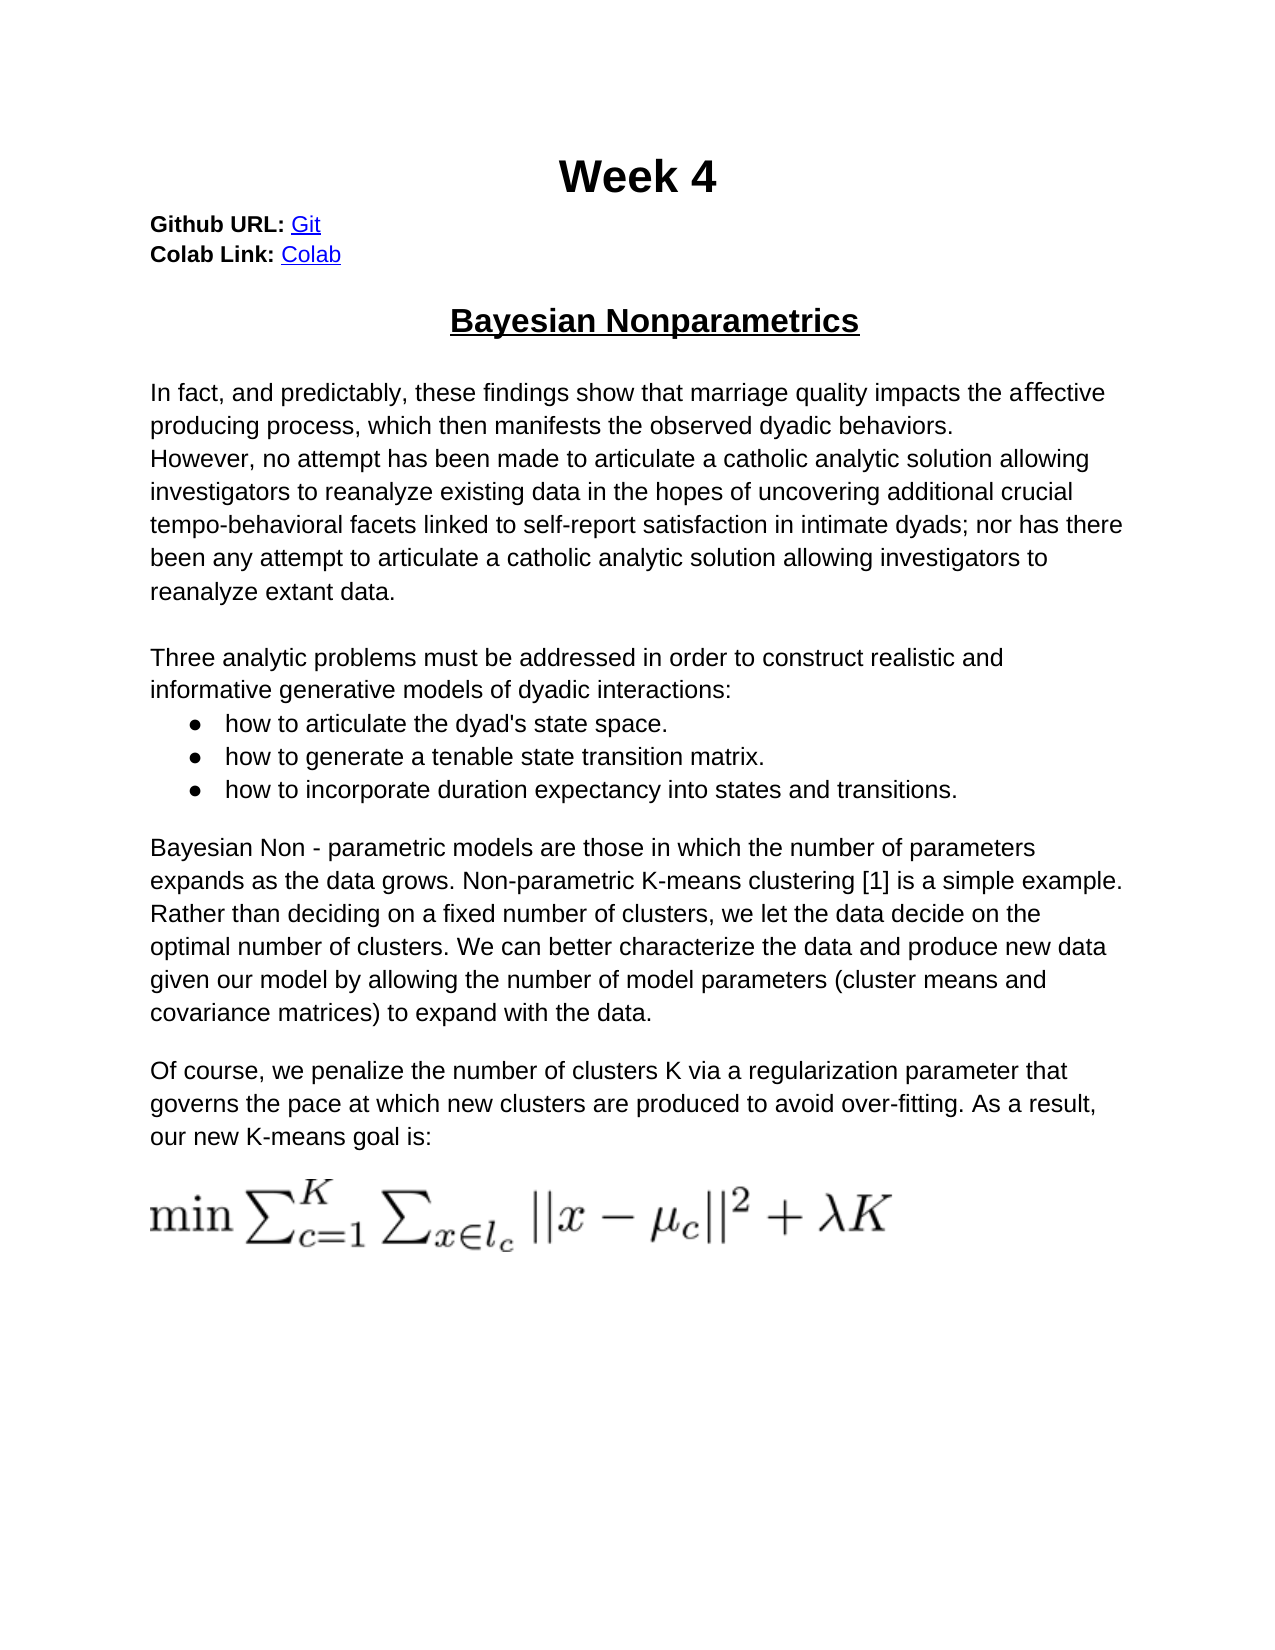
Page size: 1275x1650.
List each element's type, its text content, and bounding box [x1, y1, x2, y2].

text Github URL: Git [150, 211, 1125, 237]
list how to articulate the dyad's state space. [187, 708, 1125, 737]
text However, no attempt has been made to articulate a catholic analytic solution allowing investigators to reanalyze existing data in the hopes of uncovering additional crucial tempo-behavioral facets linked to self-report satisfaction in intimate dyads; nor has there been any attempt to articulate a catholic analytic solution allowing investigators to reanalyze extant data. [150, 444, 1125, 605]
text Bayesian Non - parametric models are those in which the number of parameters expands as the data grows. Non-parametric K-means clustering [1] is a simple example. Rather than deciding on a fixed number of clusters, we let the data decide on the optimal number of clusters. We can better characterize the data and produce new data given our model by allowing the number of model parameters (cluster means and covariance matrices) to expand with the data. [150, 833, 1125, 1026]
text Bayesian Nonparametrics [150, 301, 1125, 339]
text Of course, we penalize the number of clusters K via a regularization parameter that governs the pace at which new clusters are produced to avoid over-fitting. As a result, our new K-means goal is: [150, 1056, 1125, 1151]
picture [150, 1179, 893, 1252]
list how to generate a tenable state transition matrix. [187, 742, 1125, 770]
text In fact, and predictably, these findings show that marriage quality impacts the aﬀective producing process, which then manifests the observed dyadic behaviors. [150, 378, 1125, 440]
text Three analytic problems must be addressed in order to construct realistic and informative generative models of dyadic interactions: [150, 642, 1125, 704]
text Week 4 [150, 150, 1125, 203]
text Colab Link: Colab [150, 241, 1125, 267]
list how to incorporate duration expectancy into states and transitions. [187, 774, 1125, 803]
